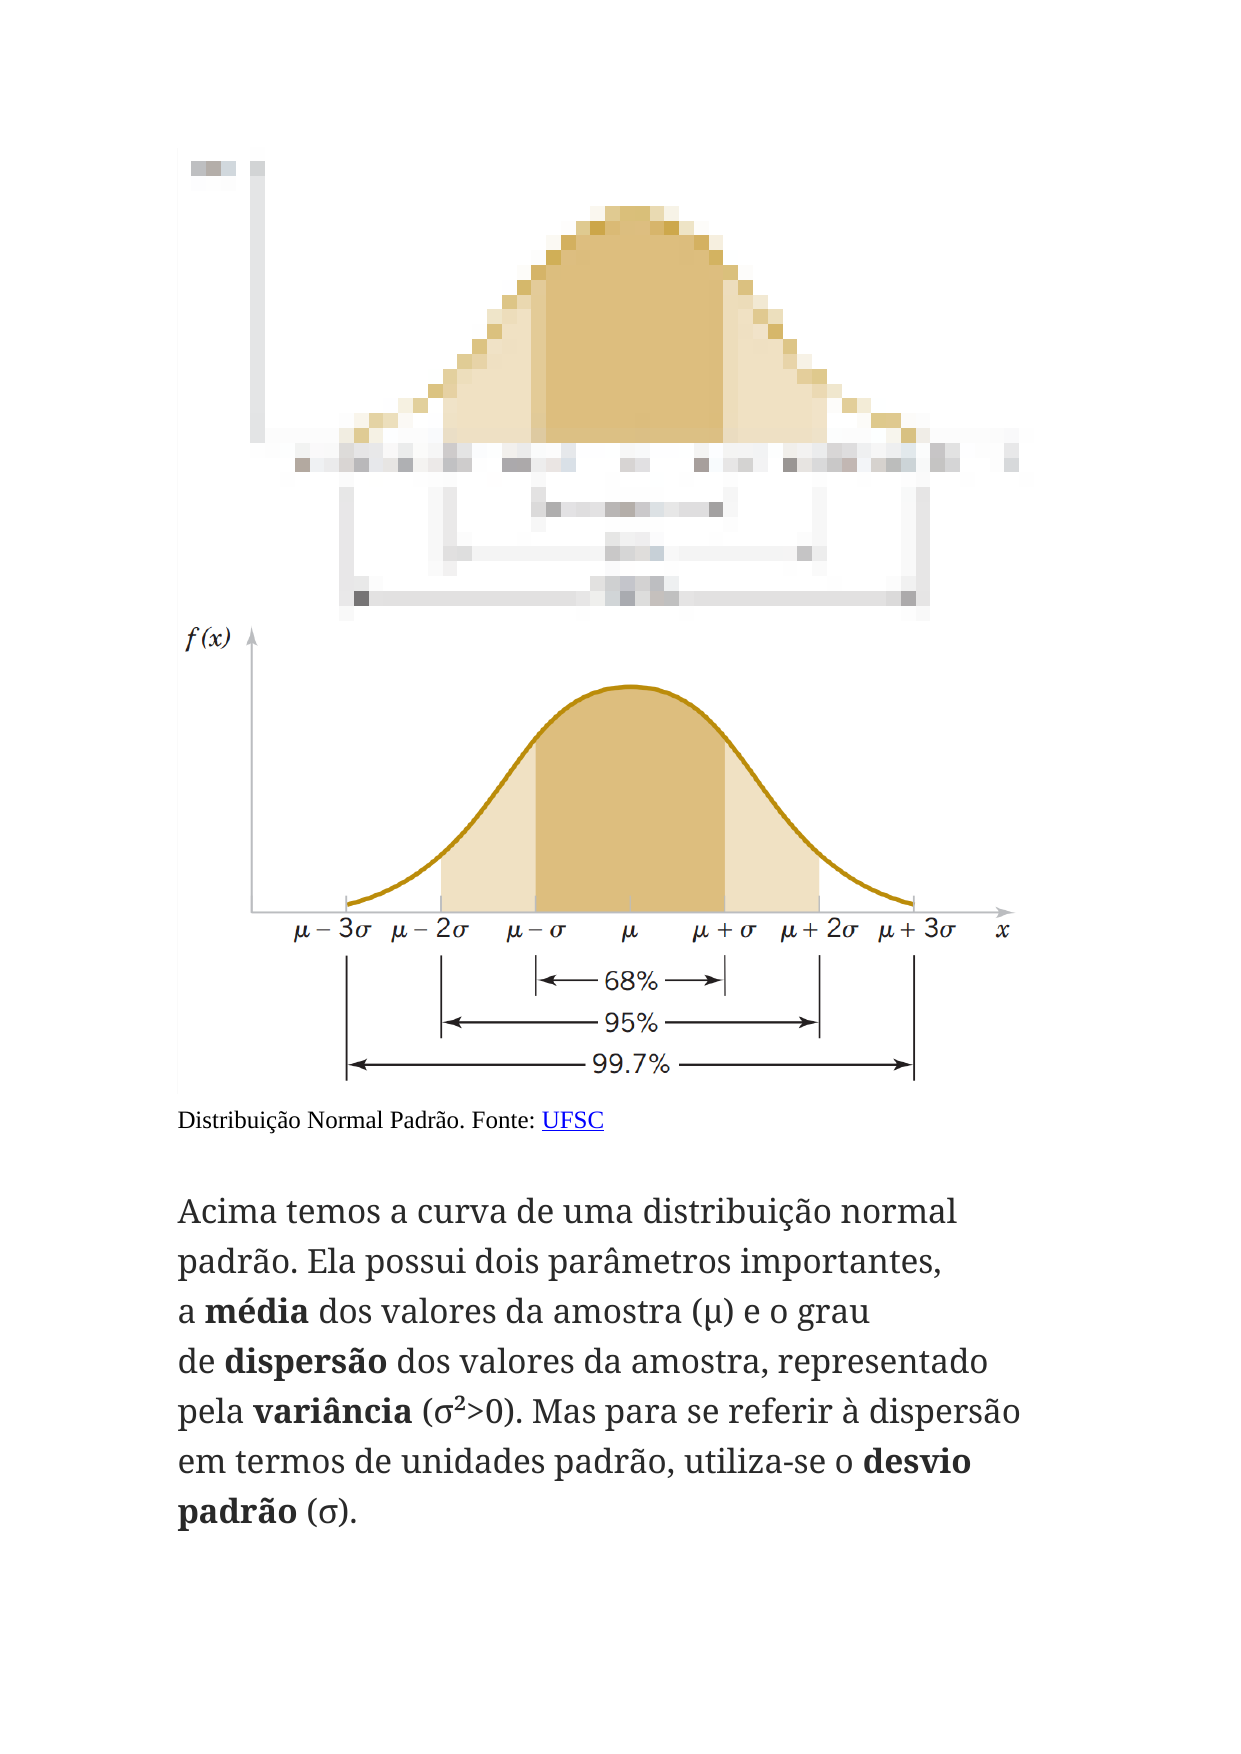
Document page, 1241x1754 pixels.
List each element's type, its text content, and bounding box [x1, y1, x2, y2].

text Distribuição Normal Padrão. Fonte: UFSC [177, 1105, 1063, 1134]
picture [177, 147, 1063, 1095]
text Acima temos a curva de uma distribuição normal padrão. Ela possui dois parâmetros importantes, a média dos valores da amostra (μ) e o grau de dispersão dos valores da amostra, representado pela variância (σ²>0). Mas para se referir à dispersão em termos de unidades padrão, utiliza-se o desvio padrão (σ). [177, 1184, 1063, 1534]
